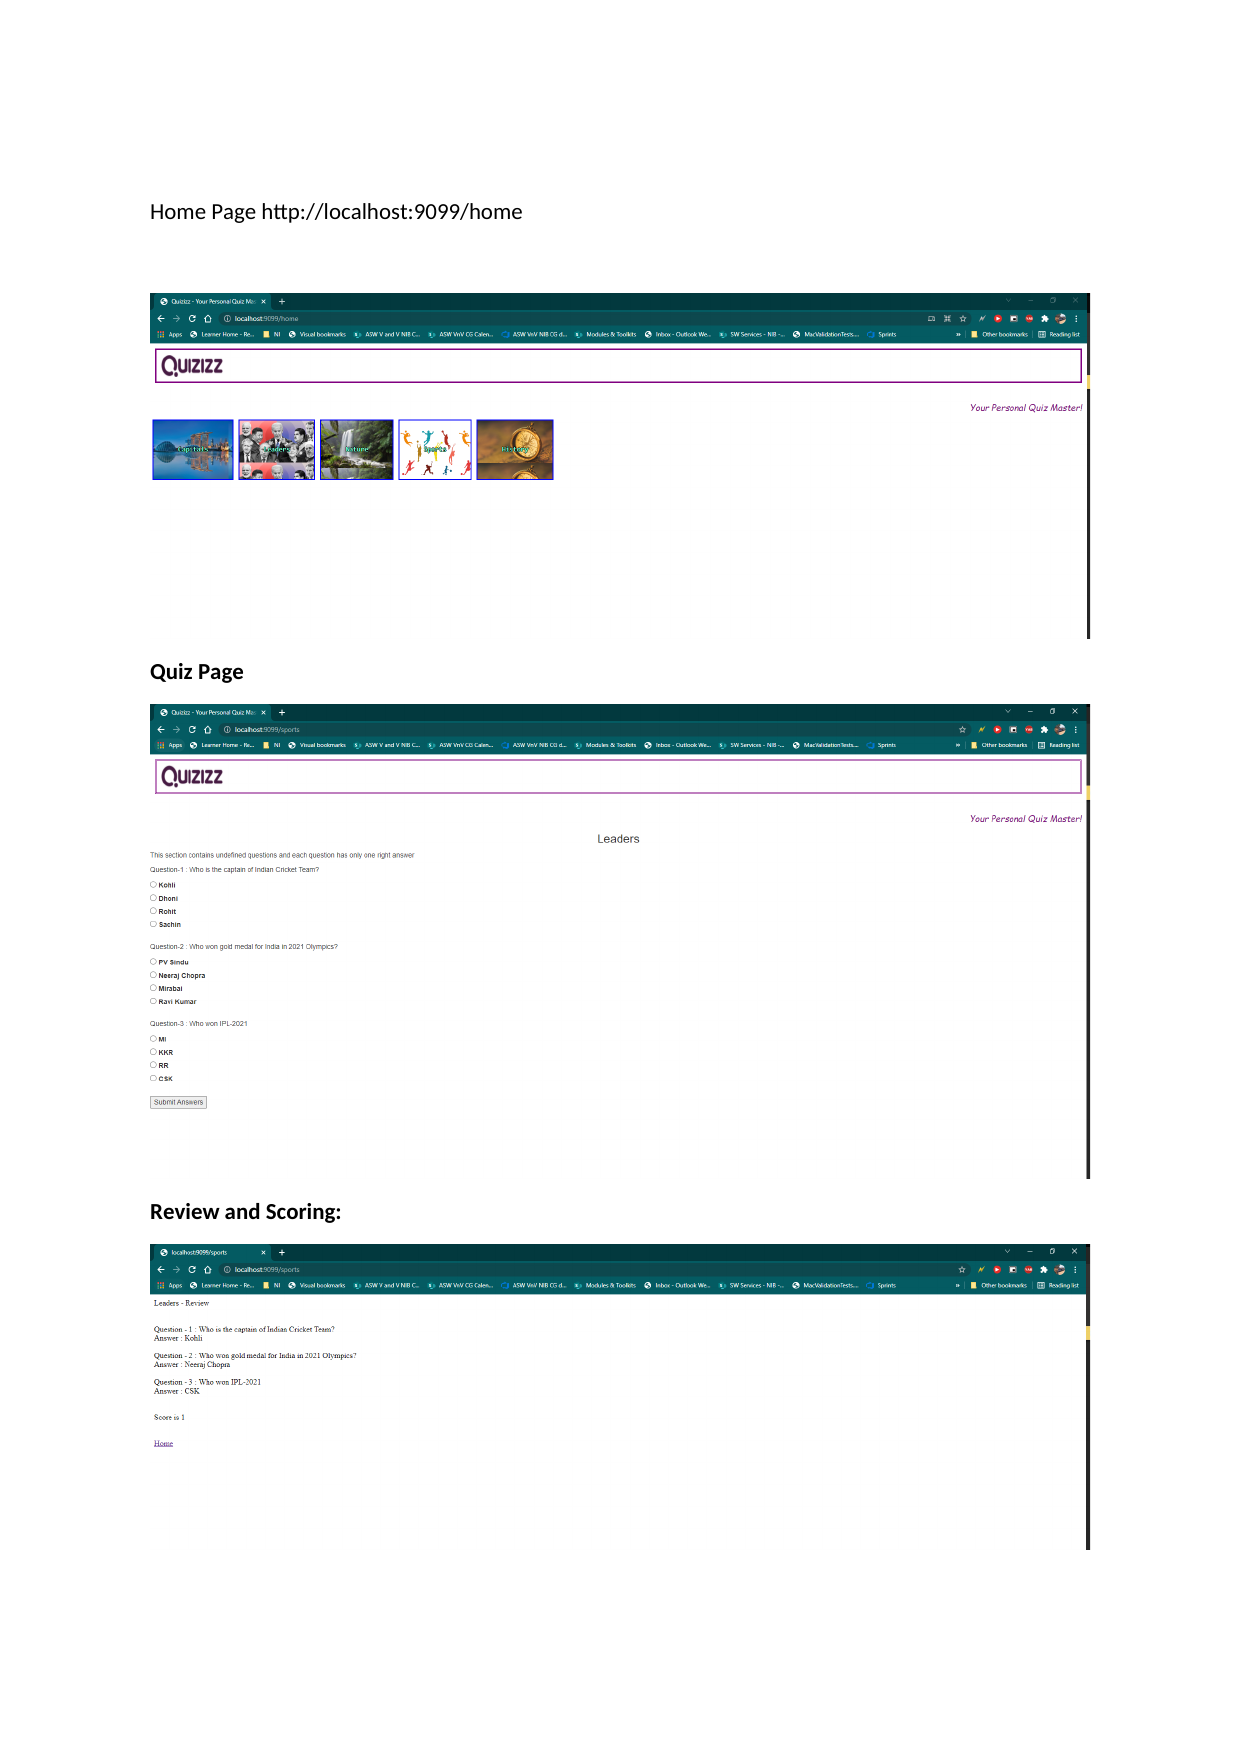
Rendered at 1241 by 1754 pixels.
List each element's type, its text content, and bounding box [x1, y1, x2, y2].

picture [150, 704, 1091, 1179]
picture [150, 1244, 1091, 1550]
text Review and Scoring: [150, 1197, 1090, 1226]
text Home Page http://localhost:9099/home [150, 197, 1090, 225]
text Quiz Page [150, 657, 1090, 685]
picture [150, 293, 1091, 639]
